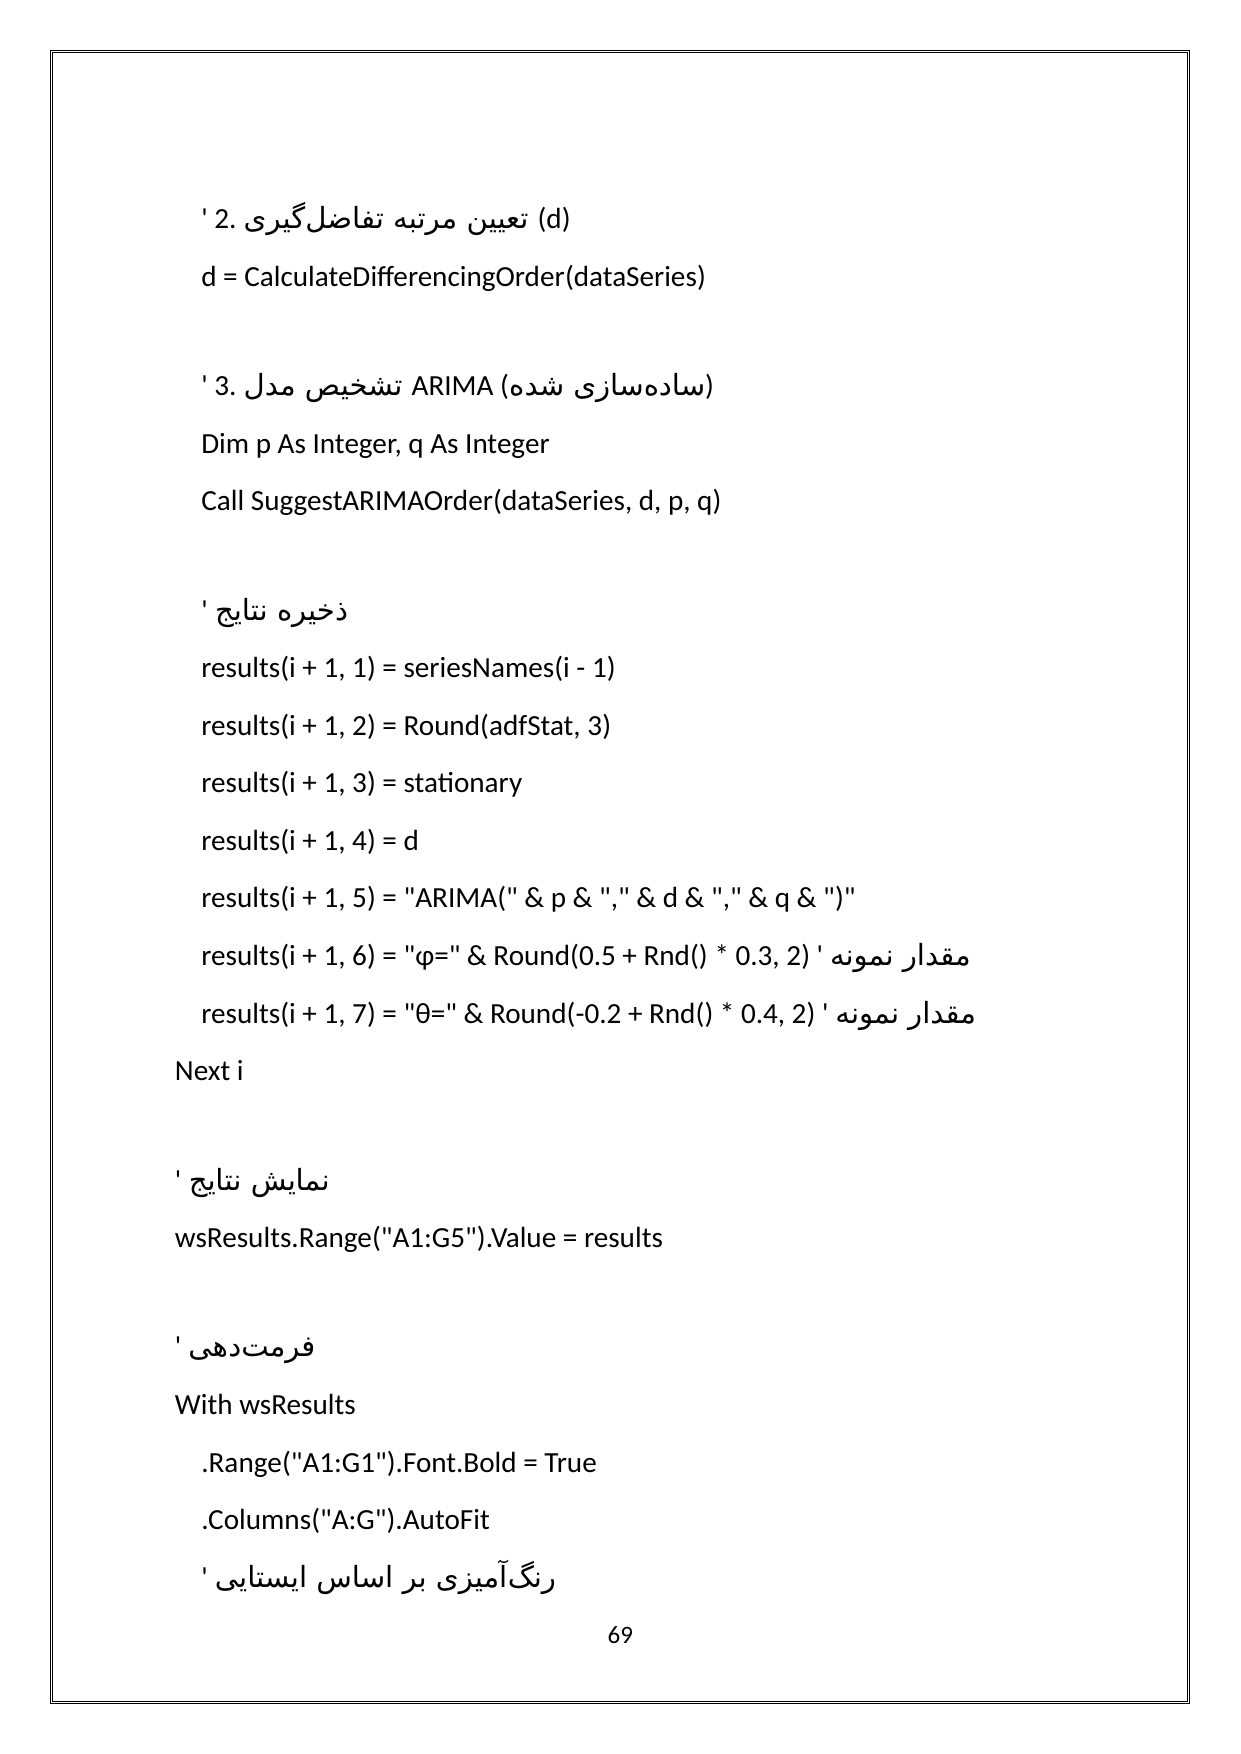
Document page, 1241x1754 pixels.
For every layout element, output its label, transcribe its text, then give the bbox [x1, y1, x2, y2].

text Call SuggestARIMAOrder(dataSeries, d, p, q) [148, 482, 1092, 518]
text results(i + 1, 1) = seriesNames(i - 1) [148, 649, 1092, 685]
text wsResults.Range("A1:G5").Value = results [148, 1219, 1092, 1255]
text Next i [148, 1052, 1092, 1088]
text Dim p As Integer, q As Integer [148, 425, 1092, 460]
text results(i + 1, 6) = "φ=" & Round(0.5 + Rnd() * 0.3, 2) ' مقدار نمونه [148, 937, 1092, 973]
text results(i + 1, 4) = d [148, 822, 1092, 858]
text ' ذخیره نتایج [148, 592, 1092, 627]
text .Range("A1:G1").Font.Bold = True [148, 1444, 1092, 1479]
text results(i + 1, 3) = stationary [148, 764, 1092, 800]
text ' فرمت‌دهی [148, 1328, 1092, 1364]
text ' 3. تشخیص مدل ARIMA (ساده‌سازی شده) [148, 367, 1092, 403]
text ' 2. تعیین مرتبه تفاضل‌گیری (d) [148, 200, 1092, 236]
text results(i + 1, 5) = "ARIMA(" & p & "," & d & "," & q & ")" [148, 879, 1092, 915]
text results(i + 1, 7) = "θ=" & Round(-0.2 + Rnd() * 0.4, 2) ' مقدار نمونه [148, 995, 1092, 1030]
text d = CalculateDifferencingOrder(dataSeries) [148, 258, 1092, 293]
text results(i + 1, 2) = Round(adfStat, 3) [148, 707, 1092, 742]
text With wsResults [148, 1386, 1092, 1422]
text ' نمایش نتایج [148, 1162, 1092, 1197]
text .Columns("A:G").AutoFit [148, 1501, 1092, 1537]
text ' رنگ‌آمیزی بر اساس ایستایی [148, 1559, 1092, 1594]
